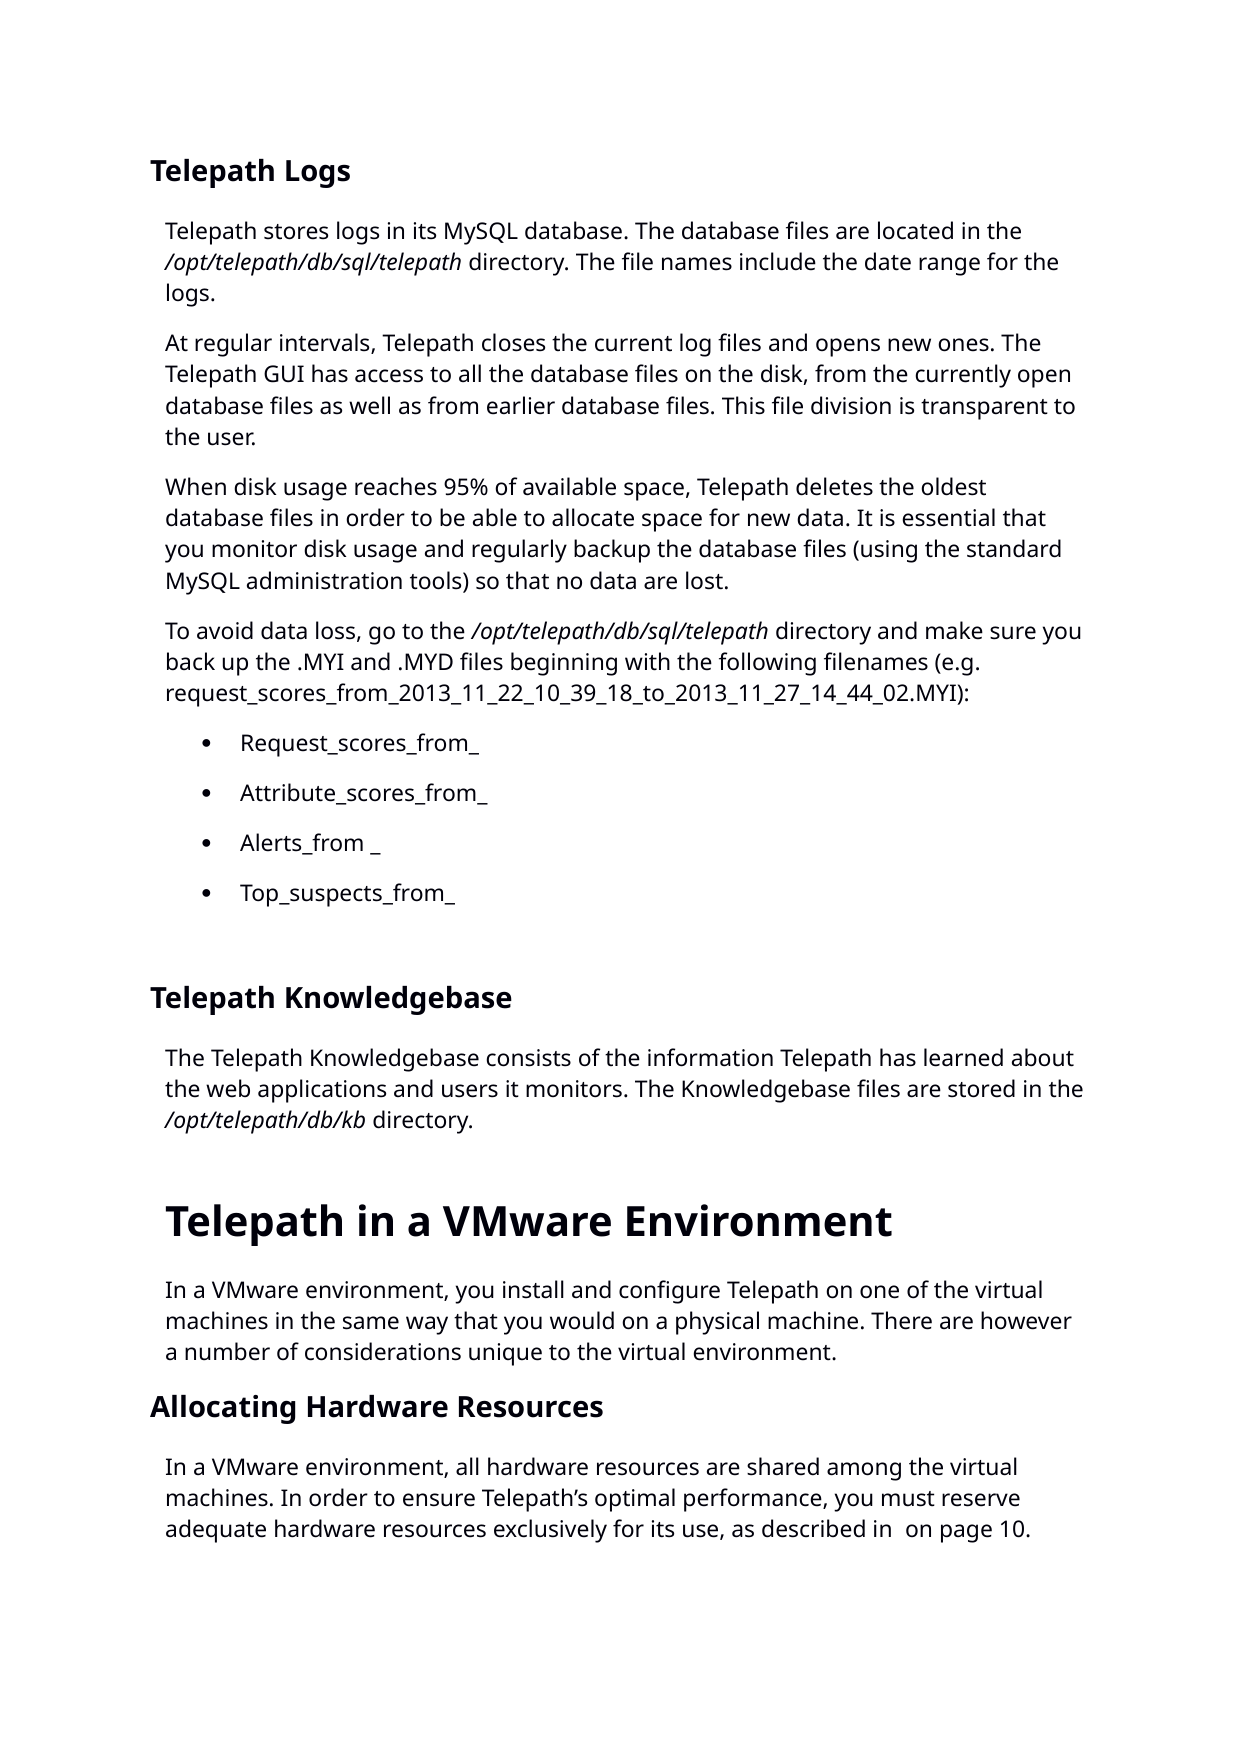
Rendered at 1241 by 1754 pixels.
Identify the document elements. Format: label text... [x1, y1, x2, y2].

list Top_suspects_from_ [202, 877, 1090, 908]
list Request_scores_from_ [202, 727, 1090, 758]
subtitle Telepath Knowledgebase [150, 977, 1090, 1017]
text In a VMware environment, you install and configure Telepath on one of the virtual machines in the same way that you would on a physical machine. There are however a number of considerations unique to the virtual environment. [165, 1274, 1090, 1367]
list Attribute_scores_from_ [202, 777, 1090, 808]
text When disk usage reaches 95% of available space, Telepath deletes the oldest database files in order to be able to allocate space for new data. It is essential that you monitor disk usage and regularly backup the database files (using the standard MySQL administration tools) so that no data are lost. [165, 471, 1090, 596]
subtitle Telepath in a VMware Environment [165, 1192, 1090, 1249]
subtitle Allocating Hardware Resources [150, 1386, 1090, 1426]
subtitle Telepath Logs [150, 150, 1090, 190]
text At regular intervals, Telepath closes the current log files and opens new ones. The Telepath GUI has access to all the database files on the disk, from the currently open database files as well as from earlier database files. This file division is transparent to the user. [165, 327, 1090, 452]
text To avoid data loss, go to the /opt/telepath/db/sql/telepath directory and make sure you back up the .MYI and .MYD files beginning with the following filenames (e.g. request_scores_from_2013_11_22_10_39_18_to_2013_11_27_14_44_02.MYI): [165, 615, 1090, 708]
text The Telepath Knowledgebase consists of the information Telepath has learned about the web applications and users it monitors. The Knowledgebase files are stored in the /opt/telepath/db/kb directory. [165, 1042, 1090, 1136]
text Telepath stores logs in its MySQL database. The database files are located in the /opt/telepath/db/sql/telepath directory. The file names include the date range for the logs. [165, 215, 1090, 308]
list Alerts_from _ [202, 827, 1090, 858]
text In a VMware environment, all hardware resources are shared among the virtual machines. In order to ensure Telepath’s optimal performance, you must reserve adequate hardware resources exclusively for its use, as described in on page 7. [165, 1451, 1090, 1544]
